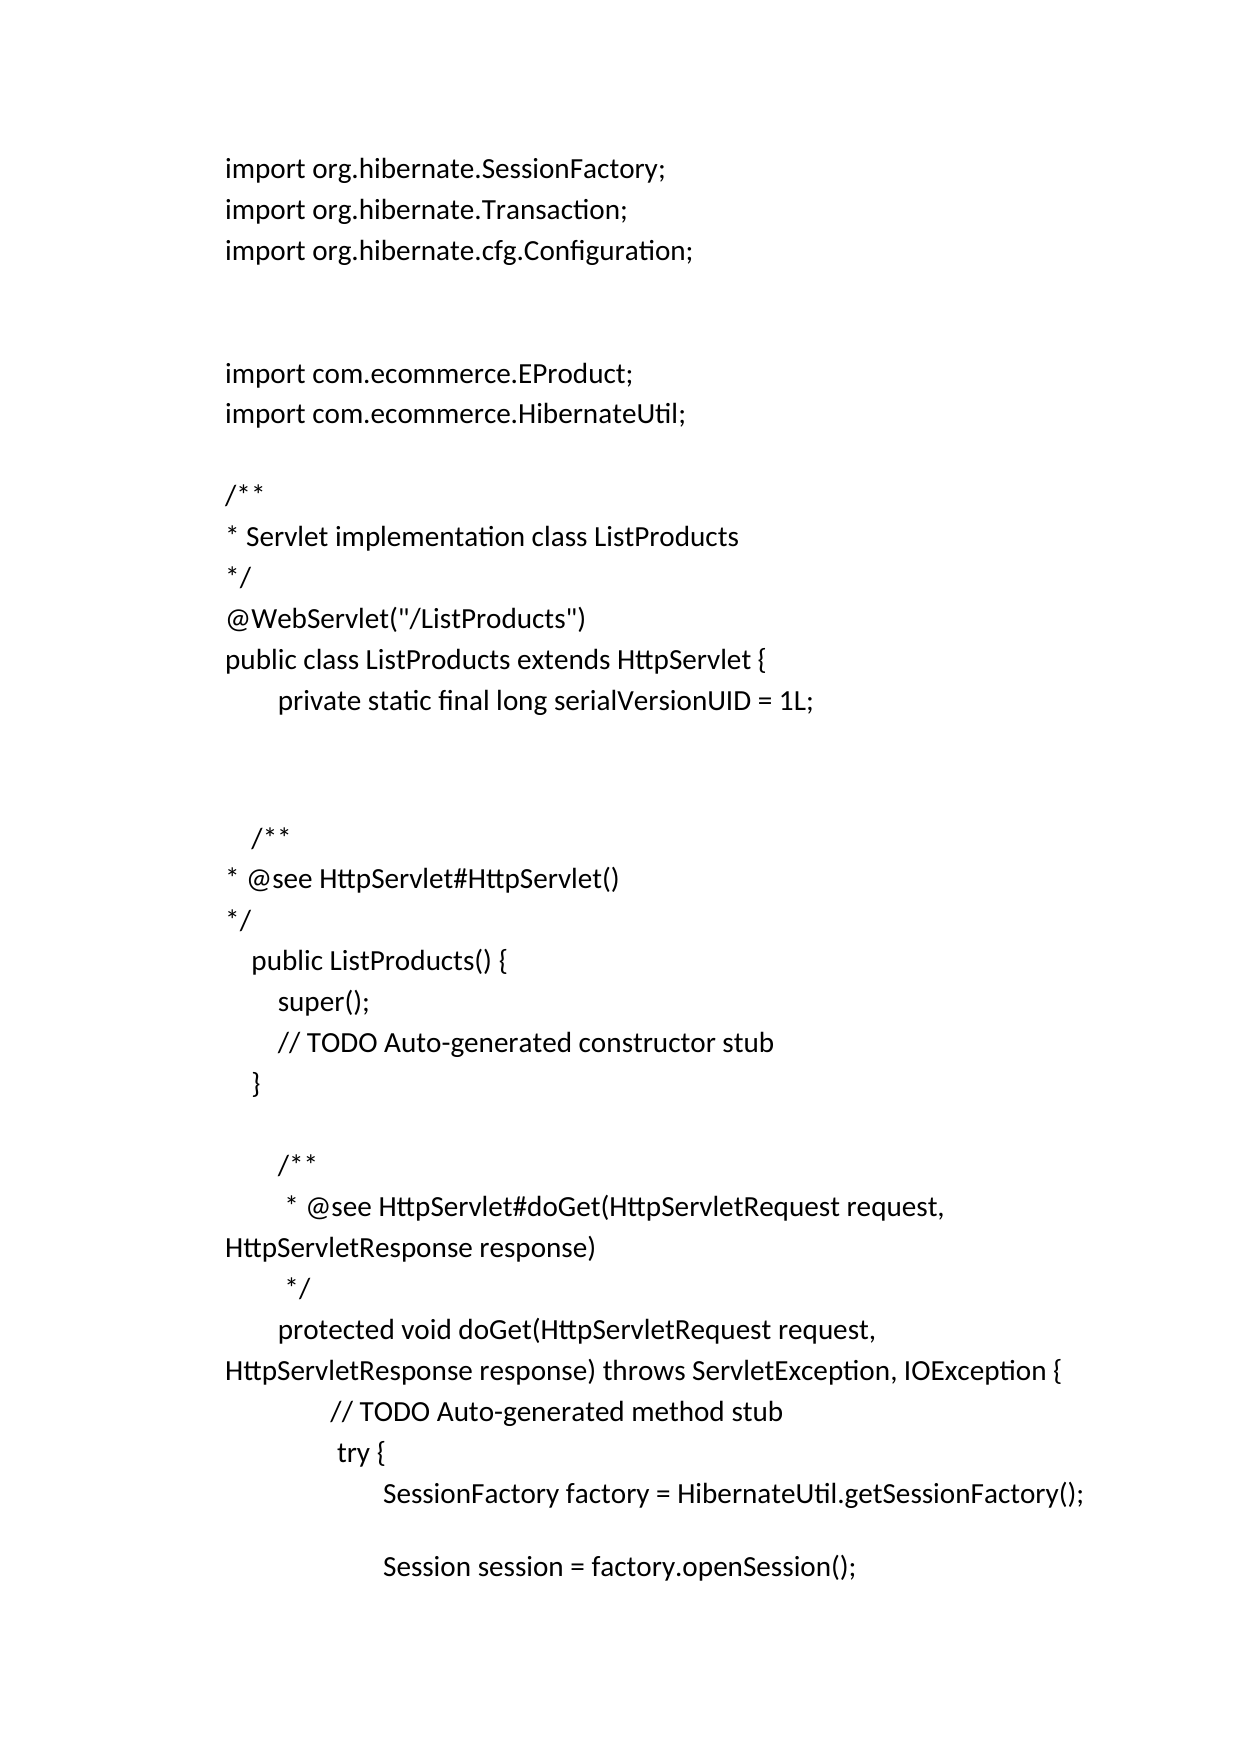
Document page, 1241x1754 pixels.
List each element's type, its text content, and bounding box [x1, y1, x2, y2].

list */ [225, 559, 1090, 595]
list * @see HttpServlet#doGet(HttpServletRequest request, HttpServletResponse response) [225, 1188, 1090, 1265]
list // TODO Auto-generated method stub [225, 1393, 1090, 1428]
list // TODO Auto-generated constructor stub [225, 1024, 1090, 1060]
list import com.ecommerce.HibernateUtil; [225, 396, 1090, 431]
list super(); [225, 983, 1090, 1019]
list import org.hibernate.SessionFactory; [225, 150, 1090, 186]
list /** [225, 820, 1090, 855]
list import com.ecommerce.EProduct; [225, 355, 1090, 390]
list SessionFactory factory = HibernateUtil.getSessionFactory(); [225, 1475, 1090, 1510]
list } [225, 1065, 1090, 1101]
list private static final long serialVersionUID = 1L; [225, 682, 1090, 718]
list protected void doGet(HttpServletRequest request, HttpServletResponse response) throws ServletException, IOException { [225, 1311, 1090, 1387]
list import org.hibernate.cfg.Configuration; [225, 232, 1090, 267]
list Session session = factory.openSession(); [225, 1548, 1090, 1583]
list @WebServlet("/ListProducts") [225, 600, 1090, 636]
list * @see HttpServlet#HttpServlet() [225, 861, 1090, 896]
list import org.hibernate.Transaction; [225, 191, 1090, 227]
list */ [225, 902, 1090, 937]
list */ [225, 1270, 1090, 1306]
list /** [225, 1147, 1090, 1183]
list public ListProducts() { [225, 942, 1090, 978]
list /** [225, 477, 1090, 513]
list public class ListProducts extends HttpServlet { [225, 641, 1090, 677]
list try { [225, 1434, 1090, 1469]
list * Servlet implementation class ListProducts [225, 518, 1090, 554]
